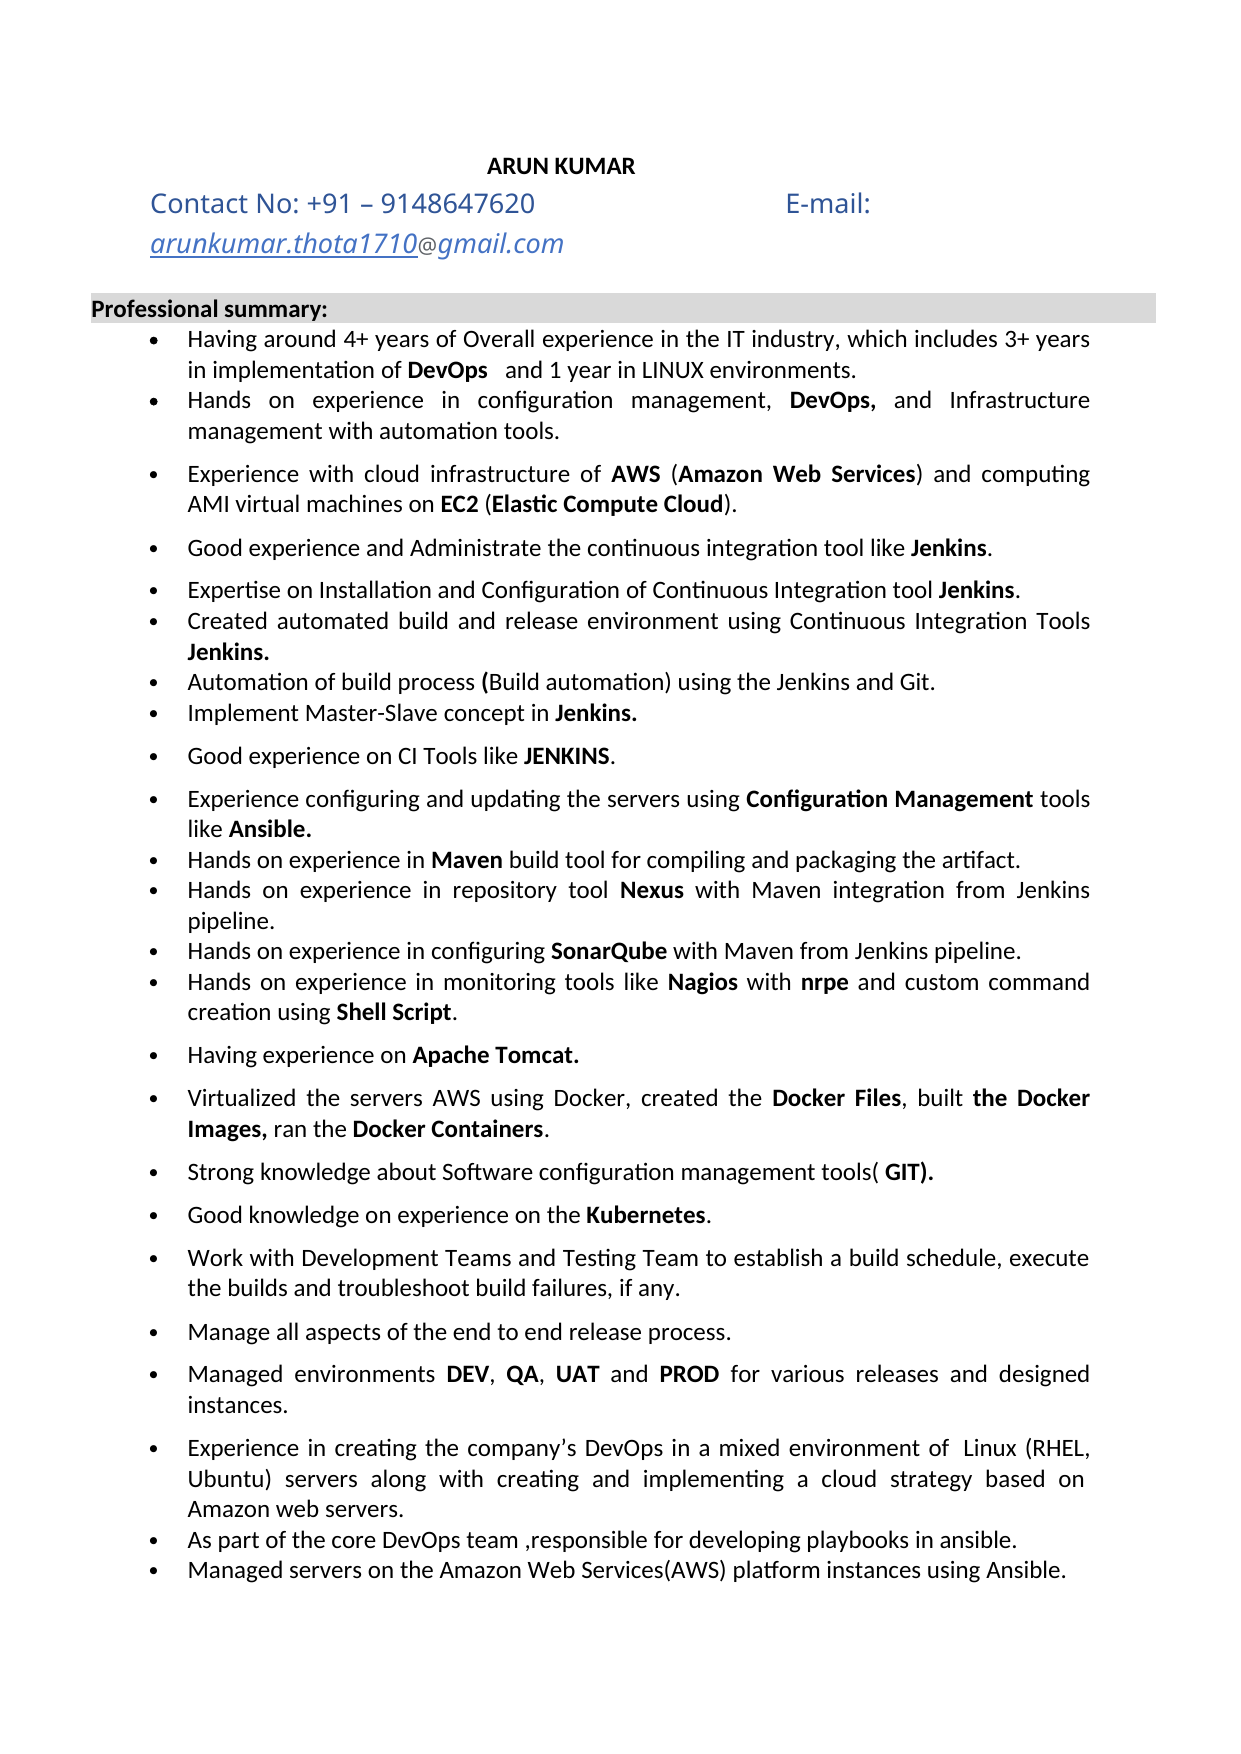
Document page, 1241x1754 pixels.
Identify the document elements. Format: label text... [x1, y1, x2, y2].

list Experience configuring and updating the servers using Configuration Management tools like Ansible. [150, 783, 1090, 844]
list Created automated build and release environment using Continuous Integration Tools Jenkins. [150, 605, 1090, 666]
list Virtualized the servers AWS using Docker, created the Docker Files, built the Docker Images, ran the Docker Containers. [150, 1082, 1090, 1143]
text Professional summary: [91, 293, 1156, 323]
list Expertise on Installation and Configuration of Continuous Integration tool Jenkins. [150, 575, 1090, 605]
list Good experience and Administrate the continuous integration tool like Jenkins. [150, 532, 1090, 562]
list Managed servers on the Amazon Web Services(AWS) platform instances using Ansible. [150, 1554, 1090, 1585]
list Good knowledge on experience on the Kubernetes. [150, 1199, 1090, 1229]
list Work with Development Teams and Testing Team to establish a build schedule, execute the builds and troubleshoot build failures, if any. [150, 1242, 1090, 1303]
list Hands on experience in configuration management, DevOps, and Infrastructure management with automation tools. [150, 384, 1090, 446]
list Good experience on CI Tools like JENKINS. [150, 740, 1090, 770]
list Hands on experience in Maven build tool for compiling and packaging the artifact. [150, 844, 1090, 874]
list Experience in creating the company’s DevOps in a mixed environment of Linux (RHEL, Ubuntu) servers along with creating and implementing a cloud strategy based on Amazon web servers. [150, 1432, 1090, 1524]
list Hands on experience in repository tool Nexus with Maven integration from Jenkins pipeline. [150, 874, 1090, 935]
list Having around 4+ years of Overall experience in the IT industry, which includes 3+ years in implementation of DevOps and 1 year in LINUX environments. [150, 323, 1090, 384]
list Implement Master-Slave concept in Jenkins. [150, 697, 1090, 727]
list Automation of build process (Build automation) using the Jenkins and Git. [150, 666, 1090, 697]
list Experience with cloud infrastructure of AWS (Amazon Web Services) and computing AMI virtual machines on EC2 (Elastic Compute Cloud). [150, 458, 1090, 519]
list Hands on experience in configuring SonarQube with Maven from Jenkins pipeline. [150, 935, 1090, 966]
list As part of the core DevOps team ,responsible for developing playbooks in ansible. [150, 1524, 1090, 1554]
list Managed environments DEV, QA, UAT and PROD for various releases and designed instances. [150, 1359, 1090, 1420]
list Having experience on Apache Tomcat. [150, 1039, 1090, 1070]
subtitle Contact No: +91 – 9148647620 E-mail: arunkumar.thota1710@gmail.com [150, 185, 1090, 261]
list Strong knowledge about Software configuration management tools( GIT). [150, 1156, 1090, 1187]
list Manage all aspects of the end to end release process. [150, 1316, 1090, 1346]
text ARUN KUMAR [150, 150, 1090, 181]
list Hands on experience in monitoring tools like Nagios with nrpe and custom command creation using Shell Script. [150, 966, 1090, 1027]
